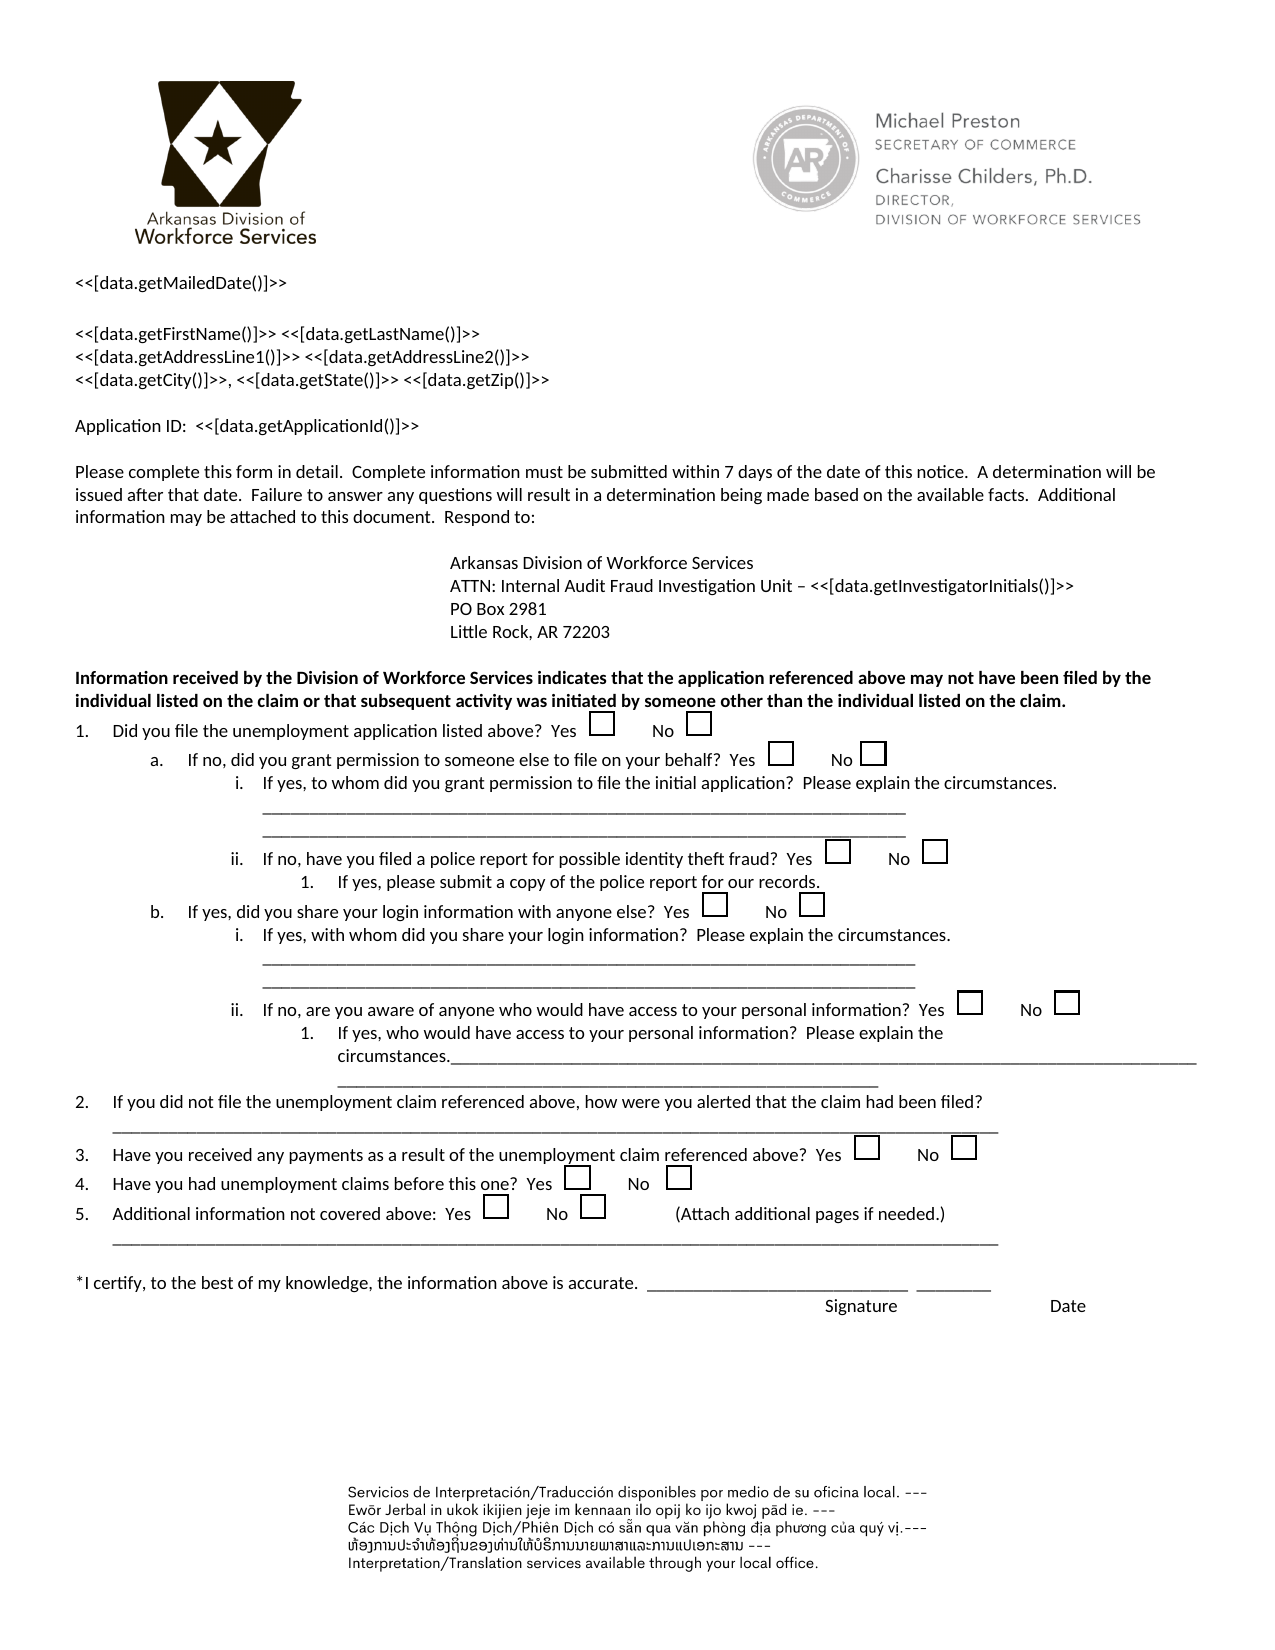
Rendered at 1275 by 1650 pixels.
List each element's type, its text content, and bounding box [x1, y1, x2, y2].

list Have you had unemployment claims before this one? Yes No [75, 1166, 1200, 1195]
list If you did not file the unemployment claim referenced above, how were you alerted that the claim had been filed? _______________________________________________________________________________________________ [75, 1090, 1200, 1136]
text ATTN: Internal Audit Fraud Investigation Unit – <<[data.getInvestigatorInitials()]>> [75, 574, 1200, 597]
list If no, have you filed a police report for possible identity theft fraud? Yes No [244, 840, 1200, 870]
text Arkansas Division of Workforce Services [75, 551, 1200, 574]
text Please complete this form in detail. Complete information must be submitted within 7 days of the date of this notice. A determination will be issued after that date. Failure to answer any questions will result in a determination being made based on the available facts. Additional information may be attached to this document. Respond to: [75, 460, 1200, 528]
list ______________________________________________________________________ [262, 968, 1200, 991]
list If no, did you grant permission to someone else to file on your behalf? Yes No [150, 742, 1200, 771]
list Have you received any payments as a result of the unemployment claim referenced above? Yes No [75, 1136, 1200, 1166]
text <<[data.getCity()]>>, <<[data.getState()]>> <<[data.getZip()]>> [75, 368, 1200, 391]
list If yes, with whom did you share your login information? Please explain the circumstances. [244, 923, 1200, 946]
picture [294, 1482, 981, 1576]
text Application ID: <<[data.getApplicationId()]>> [75, 414, 1200, 437]
list Did you file the unemployment application listed above? Yes No [75, 712, 1200, 742]
text PO Box 2981 [75, 597, 1200, 620]
text *I certify, to the best of my knowledge, the information above is accurate. ____________________________ ________ [75, 1271, 1200, 1294]
list Additional information not covered above: Yes No (Attach additional pages if needed.) [75, 1195, 1200, 1225]
text Little Rock, AR 72203 [75, 620, 1200, 643]
text <<[data.getAddressLine1()]>> <<[data.getAddressLine2()]>> [75, 345, 1200, 368]
list ______________________________________________________________________ [262, 946, 1200, 968]
picture [75, 75, 1200, 249]
list If yes, to whom did you grant permission to file the initial application? Please explain the circumstances. _____________________________________________________________________ [244, 771, 1200, 817]
list If yes, please submit a copy of the police report for our records. [300, 870, 1200, 893]
list If yes, who would have access to your personal information? Please explain the circumstances.__________________________________________________________________________________________________________________________________________ [300, 1021, 1200, 1090]
list _______________________________________________________________________________________________ [112, 1225, 1200, 1248]
list If no, are you aware of anyone who would have access to your personal information? Yes No [244, 991, 1200, 1021]
list _____________________________________________________________________ [262, 817, 1200, 840]
list If yes, did you share your login information with anyone else? Yes No [150, 893, 1200, 923]
text <<[data.getFirstName()]>> <<[data.getLastName()]>> [75, 322, 1200, 345]
text <<[data.getMailedDate()]>> [75, 271, 1200, 294]
list Signature Date [112, 1294, 1200, 1317]
text Information received by the Division of Workforce Services indicates that the application referenced above may not have been filed by the individual listed on the claim or that subsequent activity was initiated by someone other than the individual listed on the claim. [75, 666, 1200, 712]
